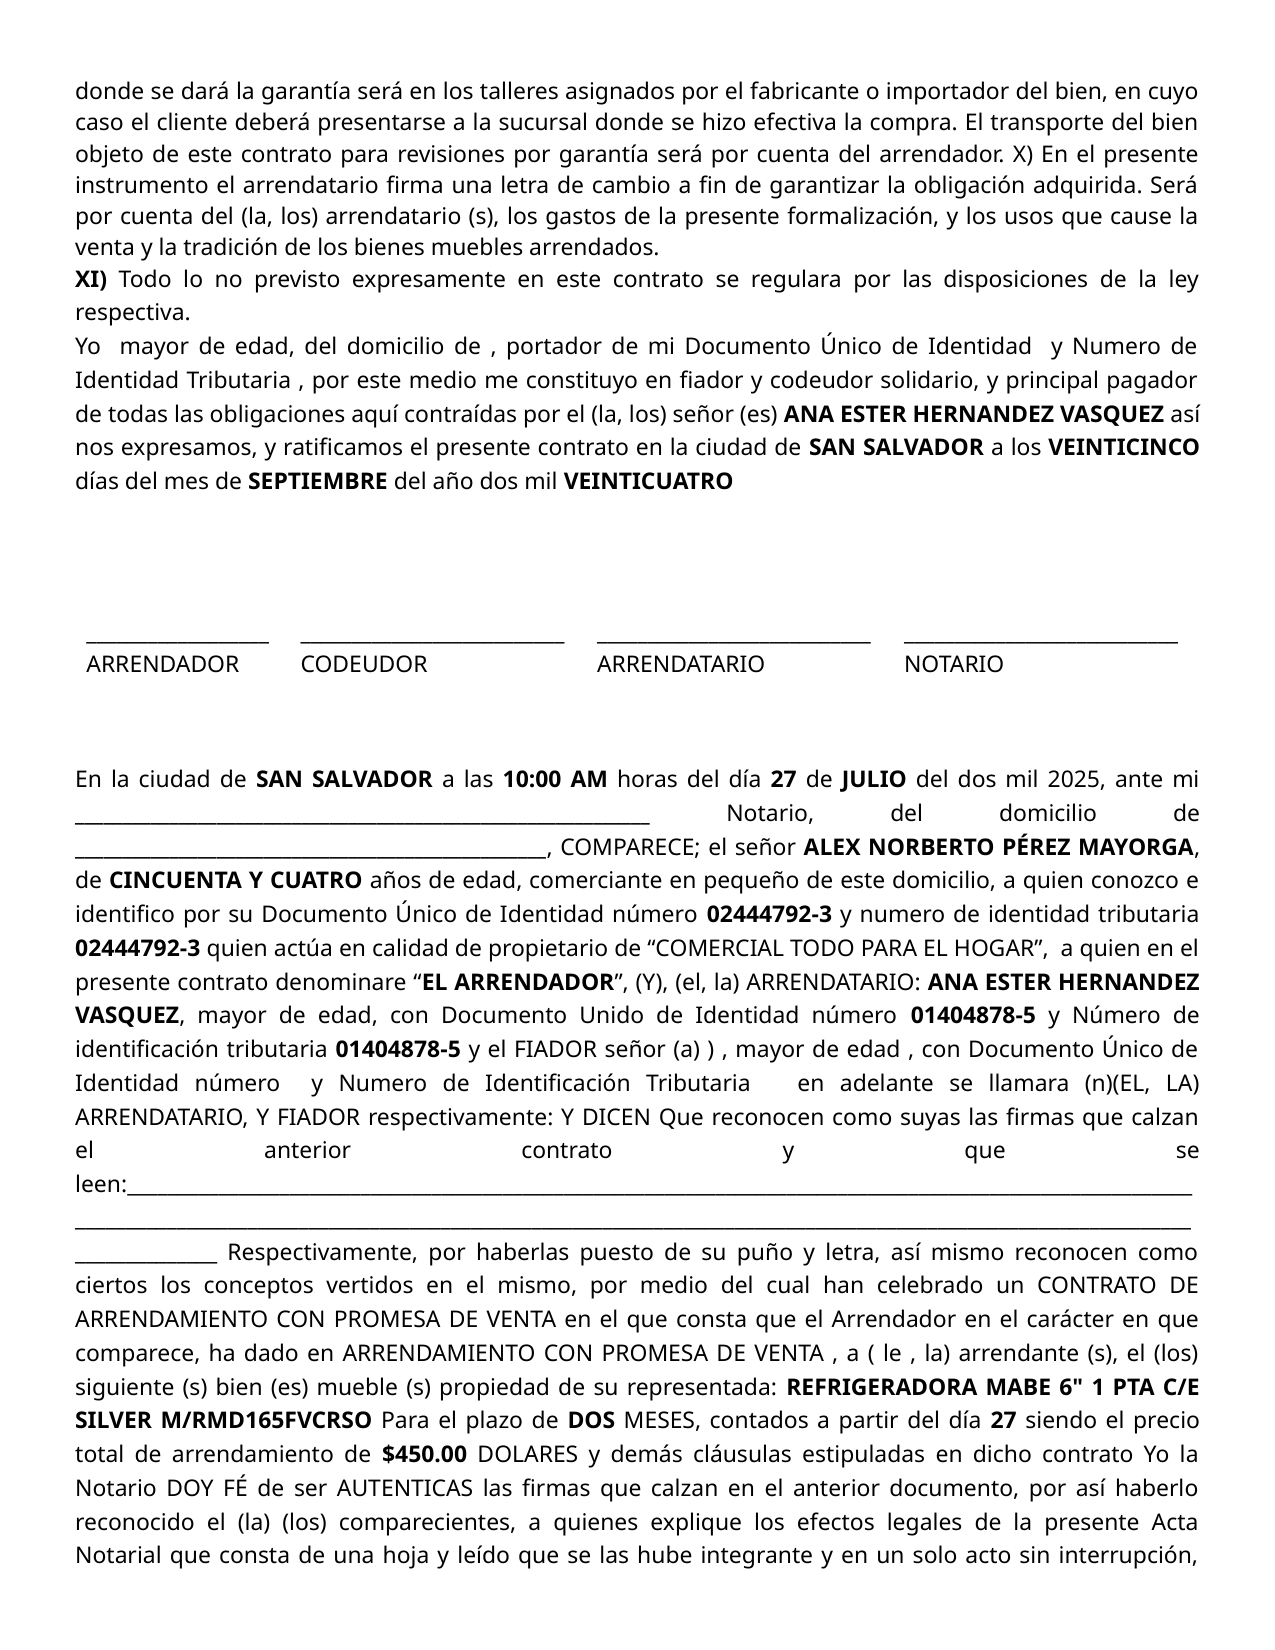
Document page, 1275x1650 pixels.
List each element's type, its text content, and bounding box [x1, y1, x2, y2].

text XI) Todo lo no previsto expresamente en este contrato se regulara por las disposiciones de la ley respectiva. Yo mayor de edad, del domicilio de , portador de mi Documento Único de Identidad y Numero de Identidad Tributaria , por este medio me constituyo en fiador y codeudor solidario, y principal pagador de todas las obligaciones aquí contraídas por el (la, los) señor (es) ANA ESTER HERNANDEZ VASQUEZ así nos expresamos, y ratificamos el presente contrato en la ciudad de SAN SALVADOR a los VEINTICINCO días del mes de SEPTIEMBRE del año dos mil VEINTICUATRO [75, 262, 1200, 496]
table_header __________________ [75, 616, 289, 647]
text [75, 75, 1200, 262]
table_header __________________________ [289, 616, 586, 647]
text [75, 763, 1200, 1570]
table_header ___________________________ [893, 616, 1200, 647]
table_cell NOTARIO [893, 648, 1200, 679]
table_cell ARRENDATARIO [586, 648, 893, 679]
table_cell ARRENDADOR [75, 648, 289, 679]
table_cell CODEUDOR [289, 648, 586, 679]
table_header ___________________________ [586, 616, 893, 647]
